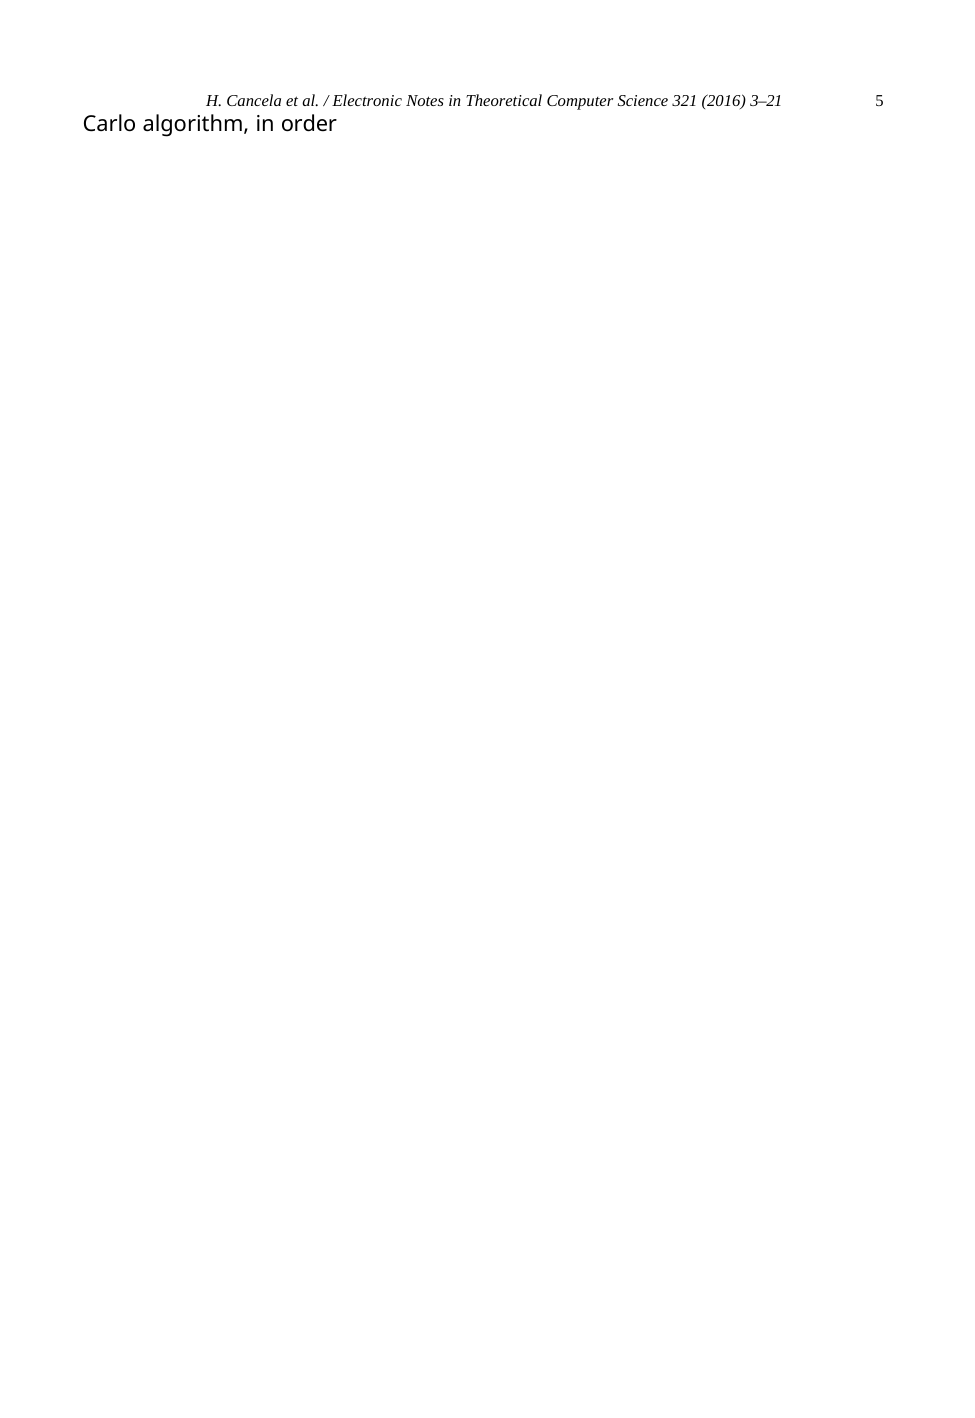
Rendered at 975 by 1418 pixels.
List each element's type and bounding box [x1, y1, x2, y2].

text [82, 110, 881, 137]
